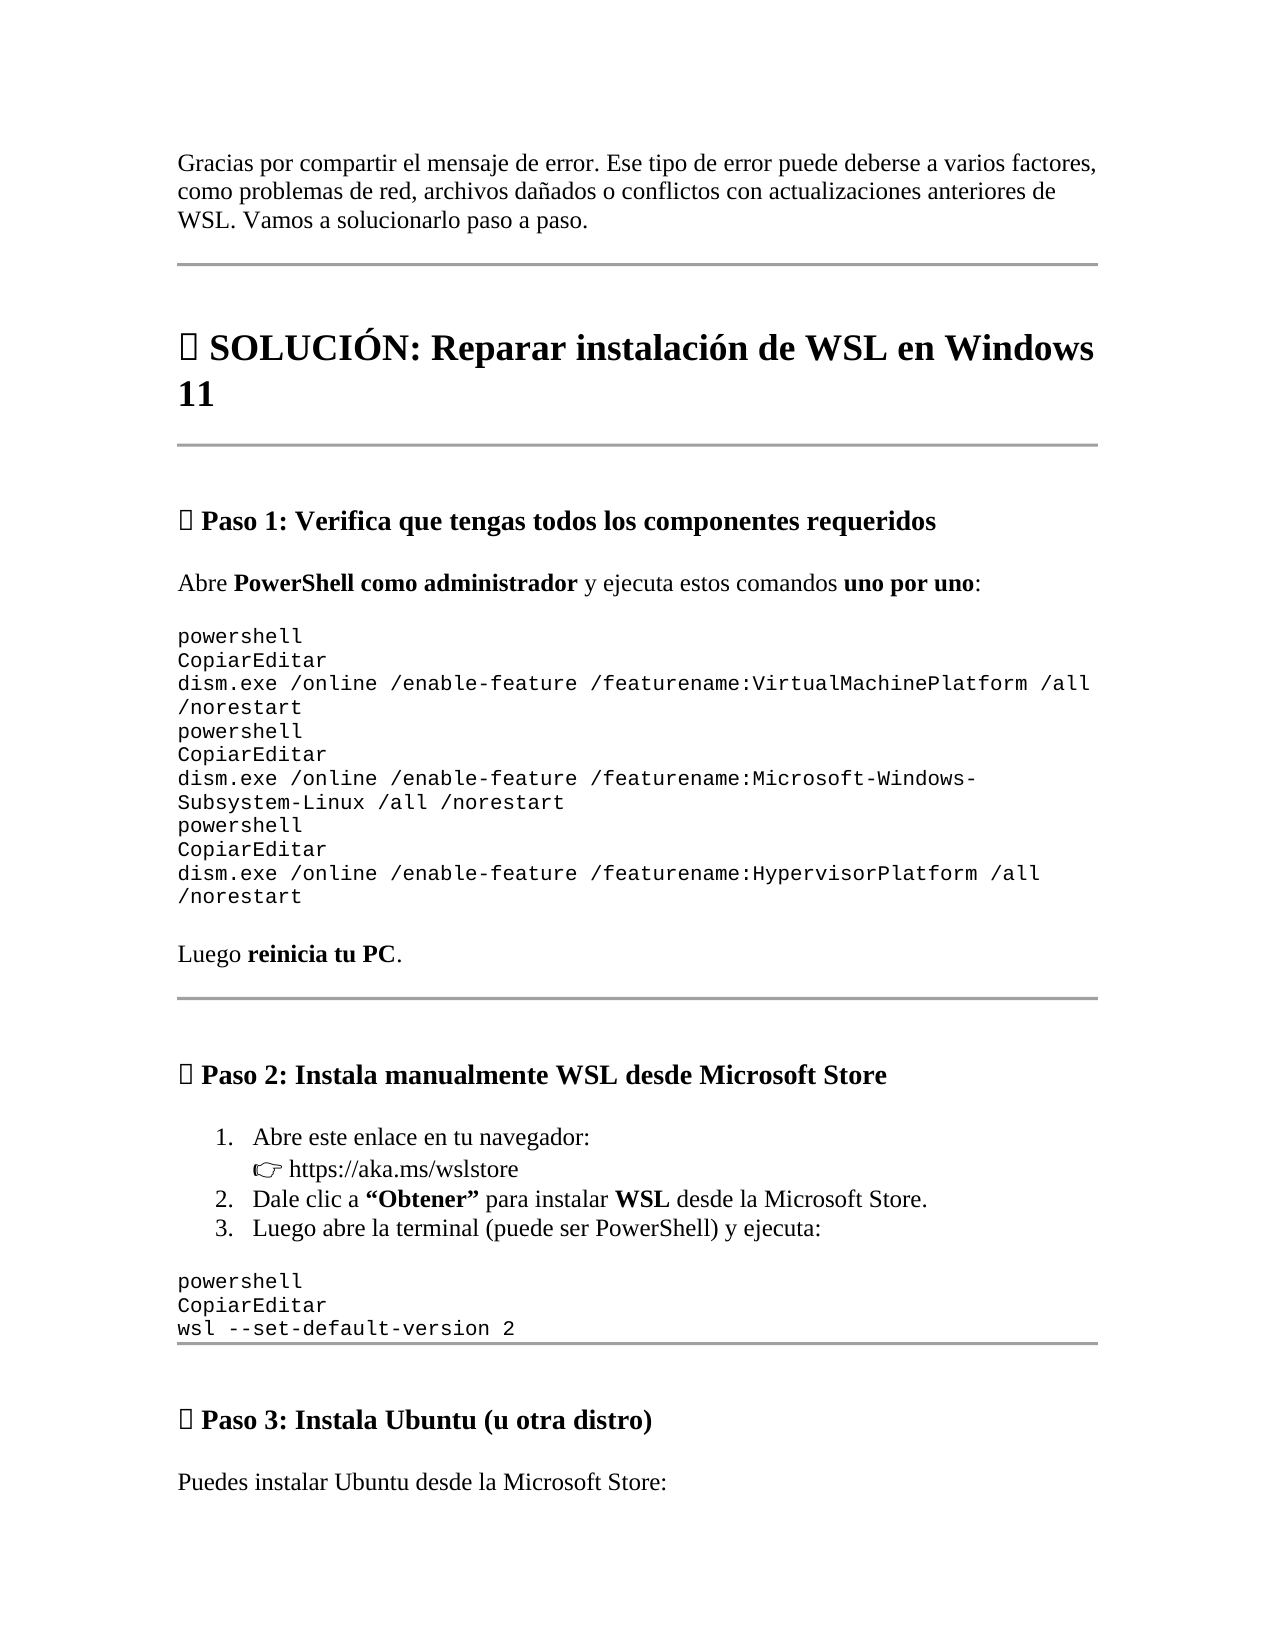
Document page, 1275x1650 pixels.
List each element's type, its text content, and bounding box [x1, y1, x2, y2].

text Puedes instalar Ubuntu desde la Microsoft Store: [177, 1467, 1098, 1496]
text CopiarEditar [177, 839, 1098, 863]
text powershell [177, 1271, 1098, 1295]
text CopiarEditar [177, 1295, 1098, 1318]
text 🔧 Paso 3: Instala Ubuntu (u otra distro) [177, 1399, 1098, 1438]
list Luego abre la terminal (puede ser PowerShell) y ejecuta: [215, 1213, 1098, 1242]
text 🔧 Paso 2: Instala manualmente WSL desde Microsoft Store [177, 1054, 1098, 1092]
text Gracias por compartir el mensaje de error. Ese tipo de error puede deberse a varios factores, como problemas de red, archivos dañados o conflictos con actualizaciones anteriores de WSL. Vamos a solucionarlo paso a paso. [177, 148, 1098, 234]
list Dale clic a “Obtener” para instalar WSL desde la Microsoft Store. [215, 1184, 1098, 1213]
text CopiarEditar [177, 650, 1098, 673]
text dism.exe /online /enable-feature /featurename:VirtualMachinePlatform /all /norestart [177, 673, 1098, 721]
text powershell [177, 626, 1098, 650]
text dism.exe /online /enable-feature /featurename:HypervisorPlatform /all /norestart [177, 863, 1098, 910]
text wsl --set-default-version 2 [177, 1318, 1098, 1342]
text CopiarEditar [177, 744, 1098, 768]
list Abre este enlace en tu navegador: 👉 https://aka.ms/wslstore [215, 1122, 1098, 1184]
text 🔧 Paso 1: Verifica que tengas todos los componentes requeridos [177, 501, 1098, 539]
text powershell [177, 721, 1098, 744]
text dism.exe /online /enable-feature /featurename:Microsoft-Windows-Subsystem-Linux /all /norestart [177, 768, 1098, 815]
text powershell [177, 815, 1098, 839]
text Abre PowerShell como administrador y ejecuta estos comandos uno por uno: [177, 568, 1098, 597]
text ✅ SOLUCIÓN: Reparar instalación de WSL en Windows 11 [177, 320, 1098, 414]
text Luego reinicia tu PC. [177, 939, 1098, 968]
